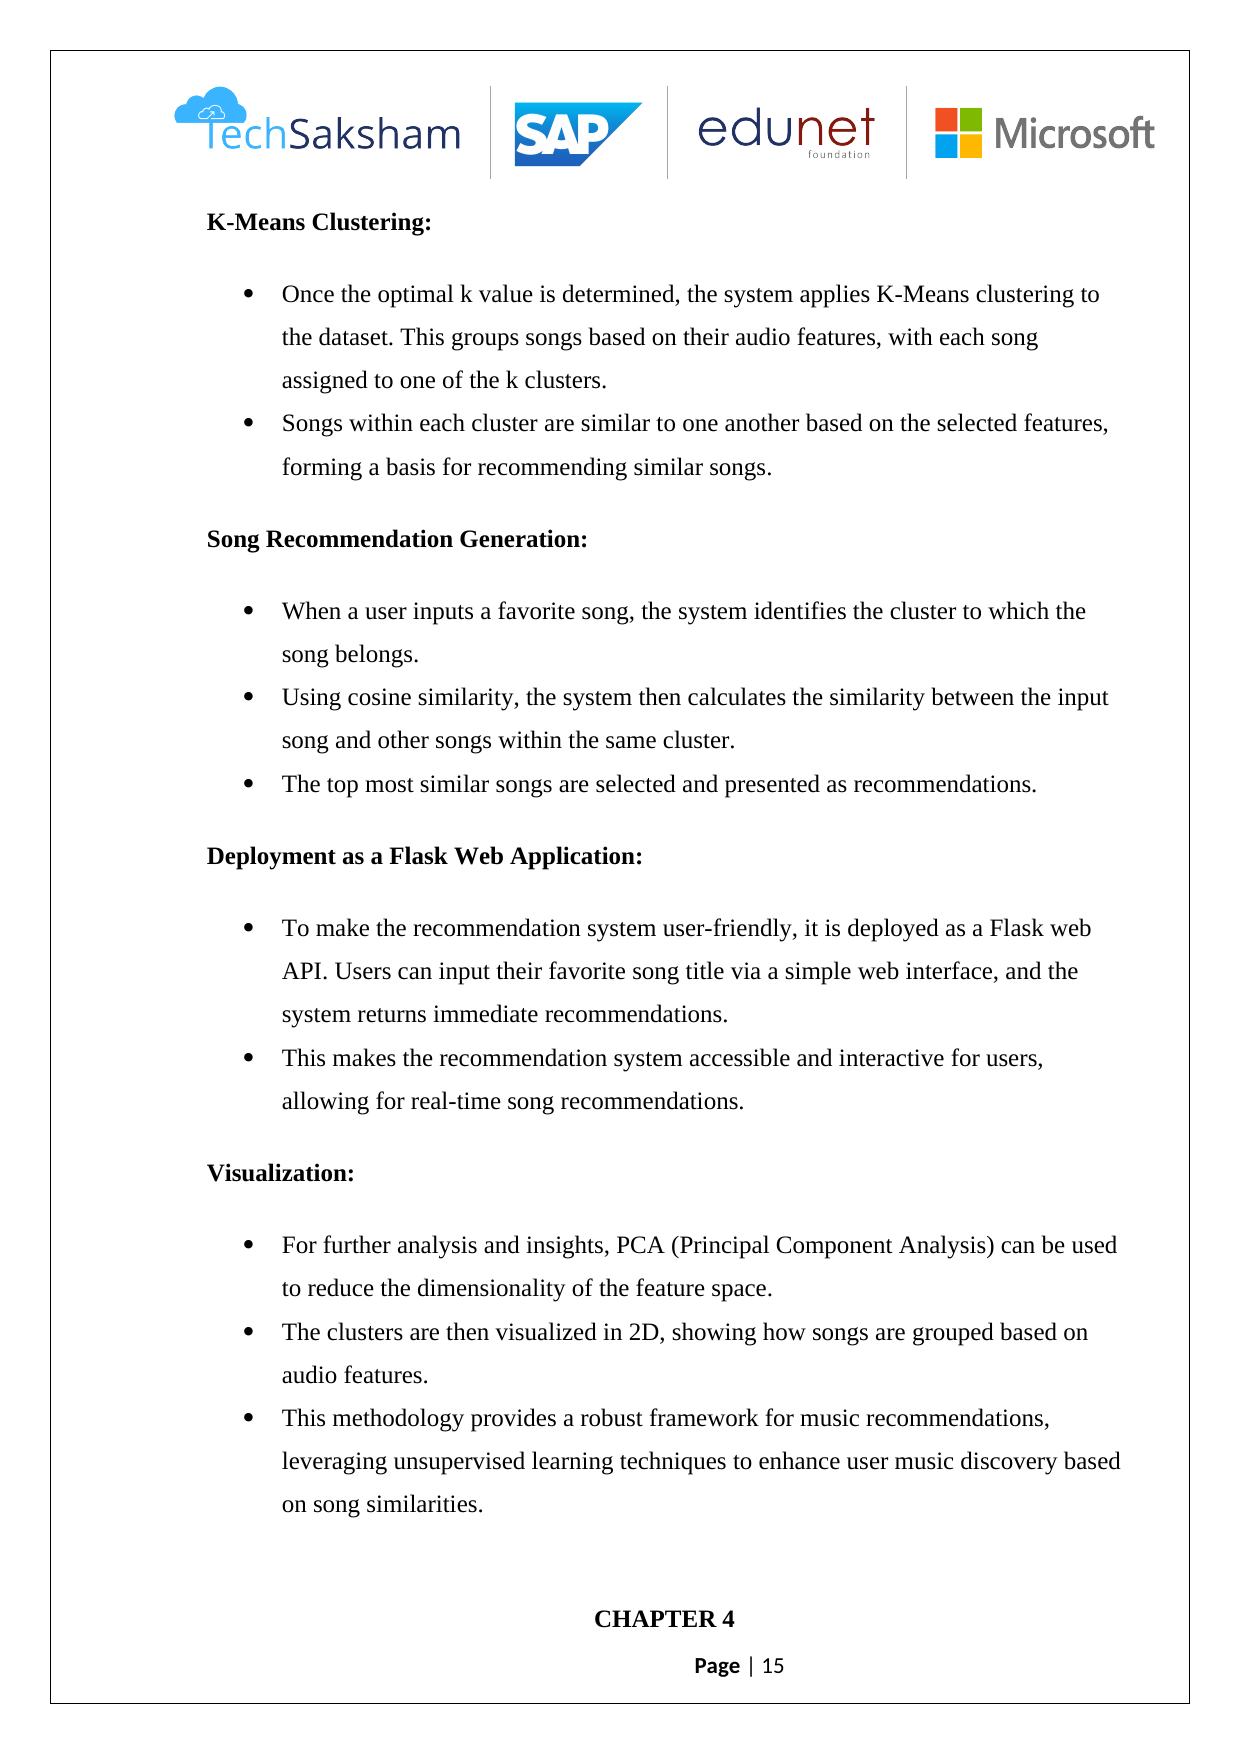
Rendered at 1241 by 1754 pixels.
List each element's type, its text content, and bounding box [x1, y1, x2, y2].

list This methodology provides a robust framework for music recommendations, leveraging unsupervised learning techniques to enhance user music discovery based on song similarities. [244, 1403, 1122, 1518]
list Using cosine similarity, the system then calculates the similarity between the input song and other songs within the same cluster. [244, 682, 1122, 754]
text Song Recommendation Generation: [207, 524, 1122, 553]
list This makes the recommendation system accessible and interactive for users, allowing for real-time song recommendations. [244, 1043, 1122, 1114]
picture [930, 102, 1161, 163]
text Visualization: [207, 1158, 1122, 1187]
text K-Means Clustering: [207, 207, 1122, 236]
picture [514, 98, 644, 167]
list For further analysis and insights, PCA (Principal Component Analysis) can be used to reduce the dimensionality of the feature space. [244, 1230, 1122, 1302]
list Songs within each cluster are similar to one another based on the selected features, forming a basis for recommending similar songs. [244, 408, 1122, 480]
picture [168, 79, 467, 155]
list Once the optimal k value is determined, the system applies K-Means clustering to the dataset. This groups songs based on their audio features, with each song assigned to one of the k clusters. [244, 279, 1122, 394]
list The clusters are then visualized in 2D, showing how songs are grouped based on audio features. [244, 1317, 1122, 1388]
list The top most similar songs are selected and presented as recommendations. [244, 769, 1122, 797]
list To make the recommendation system user-friendly, it is deployed as a Flask web API. Users can input their favorite song title via a simple web interface, and the system returns immediate recommendations. [244, 913, 1122, 1028]
list When a user inputs a favorite song, the system identifies the cluster to which the song belongs. [244, 596, 1122, 668]
text CHAPTER 4 [207, 1604, 1122, 1633]
picture [691, 100, 883, 165]
text Deployment as a Flask Web Application: [207, 841, 1122, 870]
